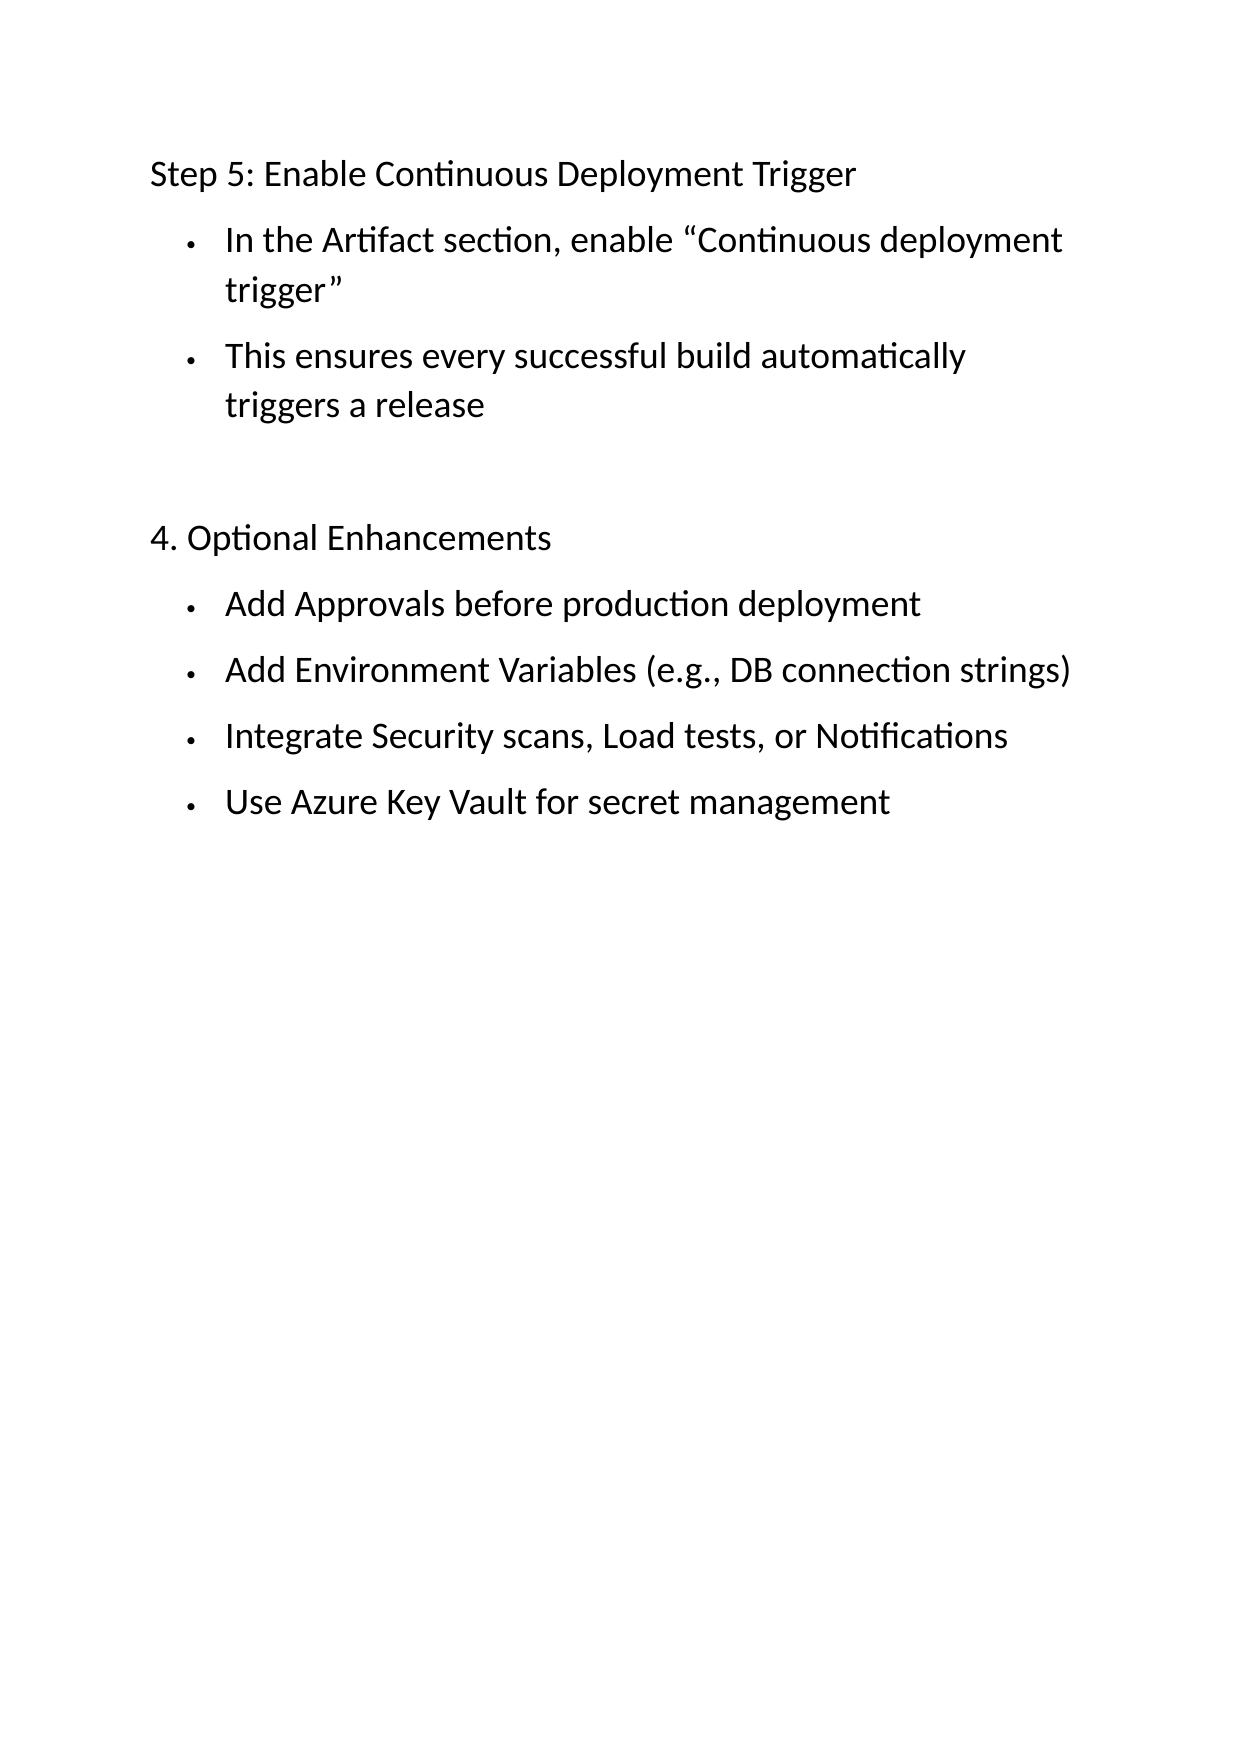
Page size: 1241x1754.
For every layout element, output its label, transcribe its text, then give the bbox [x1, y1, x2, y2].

text 4. Optional Enhancements [150, 513, 1090, 559]
list This ensures every successful build automatically triggers a release [187, 332, 1090, 427]
list Integrate Security scans, Load tests, or Notifications [187, 712, 1090, 758]
text Step 5: Enable Continuous Deployment Trigger [150, 150, 1090, 196]
list Use Azure Key Vault for secret management [187, 778, 1090, 824]
list In the Artifact section, enable “Continuous deployment trigger” [187, 216, 1090, 311]
list Add Approvals before production deployment [187, 580, 1090, 626]
list Add Environment Variables (e.g., DB connection strings) [187, 646, 1090, 692]
